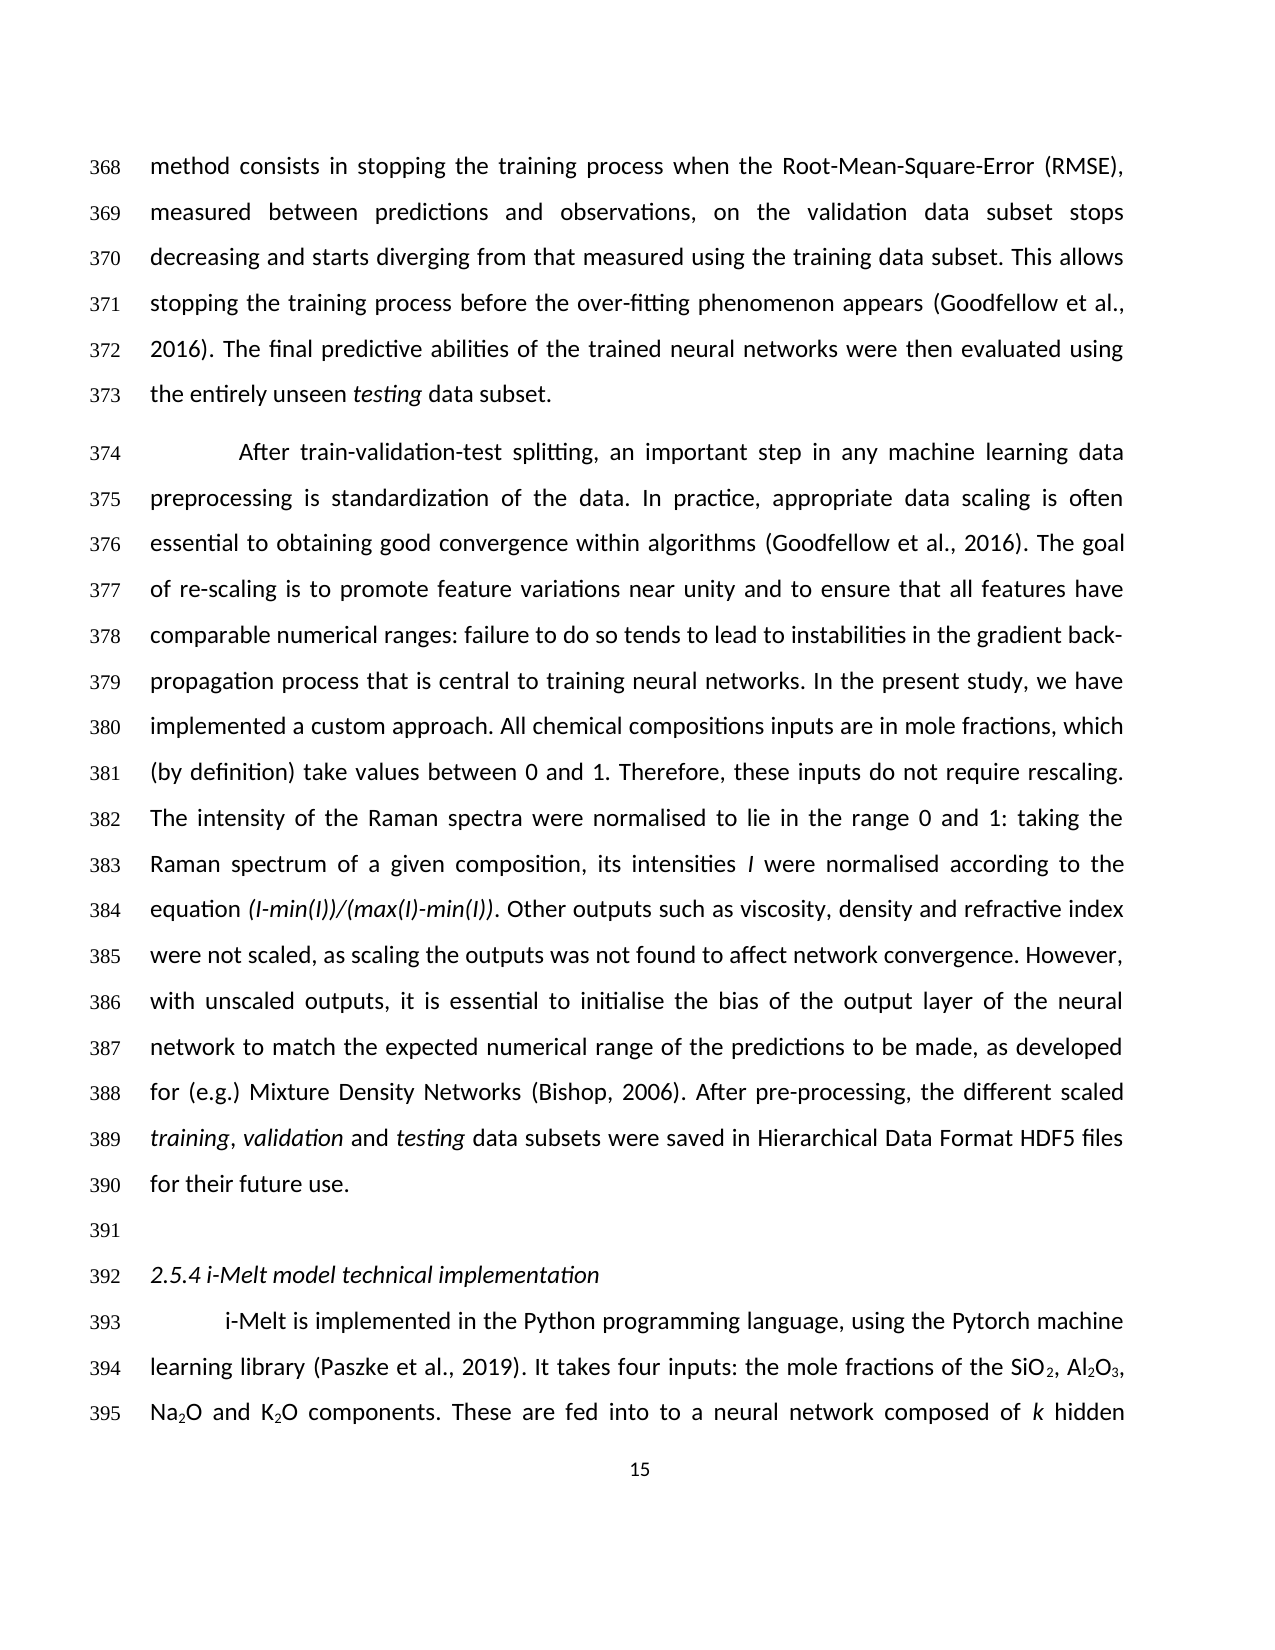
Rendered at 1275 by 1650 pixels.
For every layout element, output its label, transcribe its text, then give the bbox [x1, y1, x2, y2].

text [150, 150, 1125, 409]
text After train-validation-test splitting, an important step in any machine learning data preprocessing is standardization of the data. In practice, appropriate data scaling is often essential to obtaining good convergence within algorithms (Goodfellow et al., 2016). The goal of re-scaling is to promote feature variations near unity and to ensure that all features have comparable numerical ranges: failure to do so tends to lead to instabilities in the gradient back-propagation process that is central to training neural networks. In the present study, we have implemented a custom approach. All chemical compositions inputs are in mole fractions, which (by definition) take values between 0 and 1. Therefore, these inputs do not require rescaling. The intensity of the Raman spectra were normalised to lie in the range 0 and 1: taking the Raman spectrum of a given composition, its intensities I were normalised according to the equation (I-min(I))/(max(I)-min(I)). Other outputs such as viscosity, density and refractive index were not scaled, as scaling the outputs was not found to affect network convergence. However, with unscaled outputs, it is essential to initialise the bias of the output layer of the neural network to match the expected numerical range of the predictions to be made, as developed for (e.g.) Mixture Density Networks (Bishop, 2006). After pre-processing, the different scaled training, validation and testing data subsets were saved in Hierarchical Data Format HDF5 files for their future use. [150, 436, 1125, 1198]
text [150, 1305, 1125, 1427]
text 2.5.4 i-Melt model technical implementation [150, 1259, 1125, 1290]
